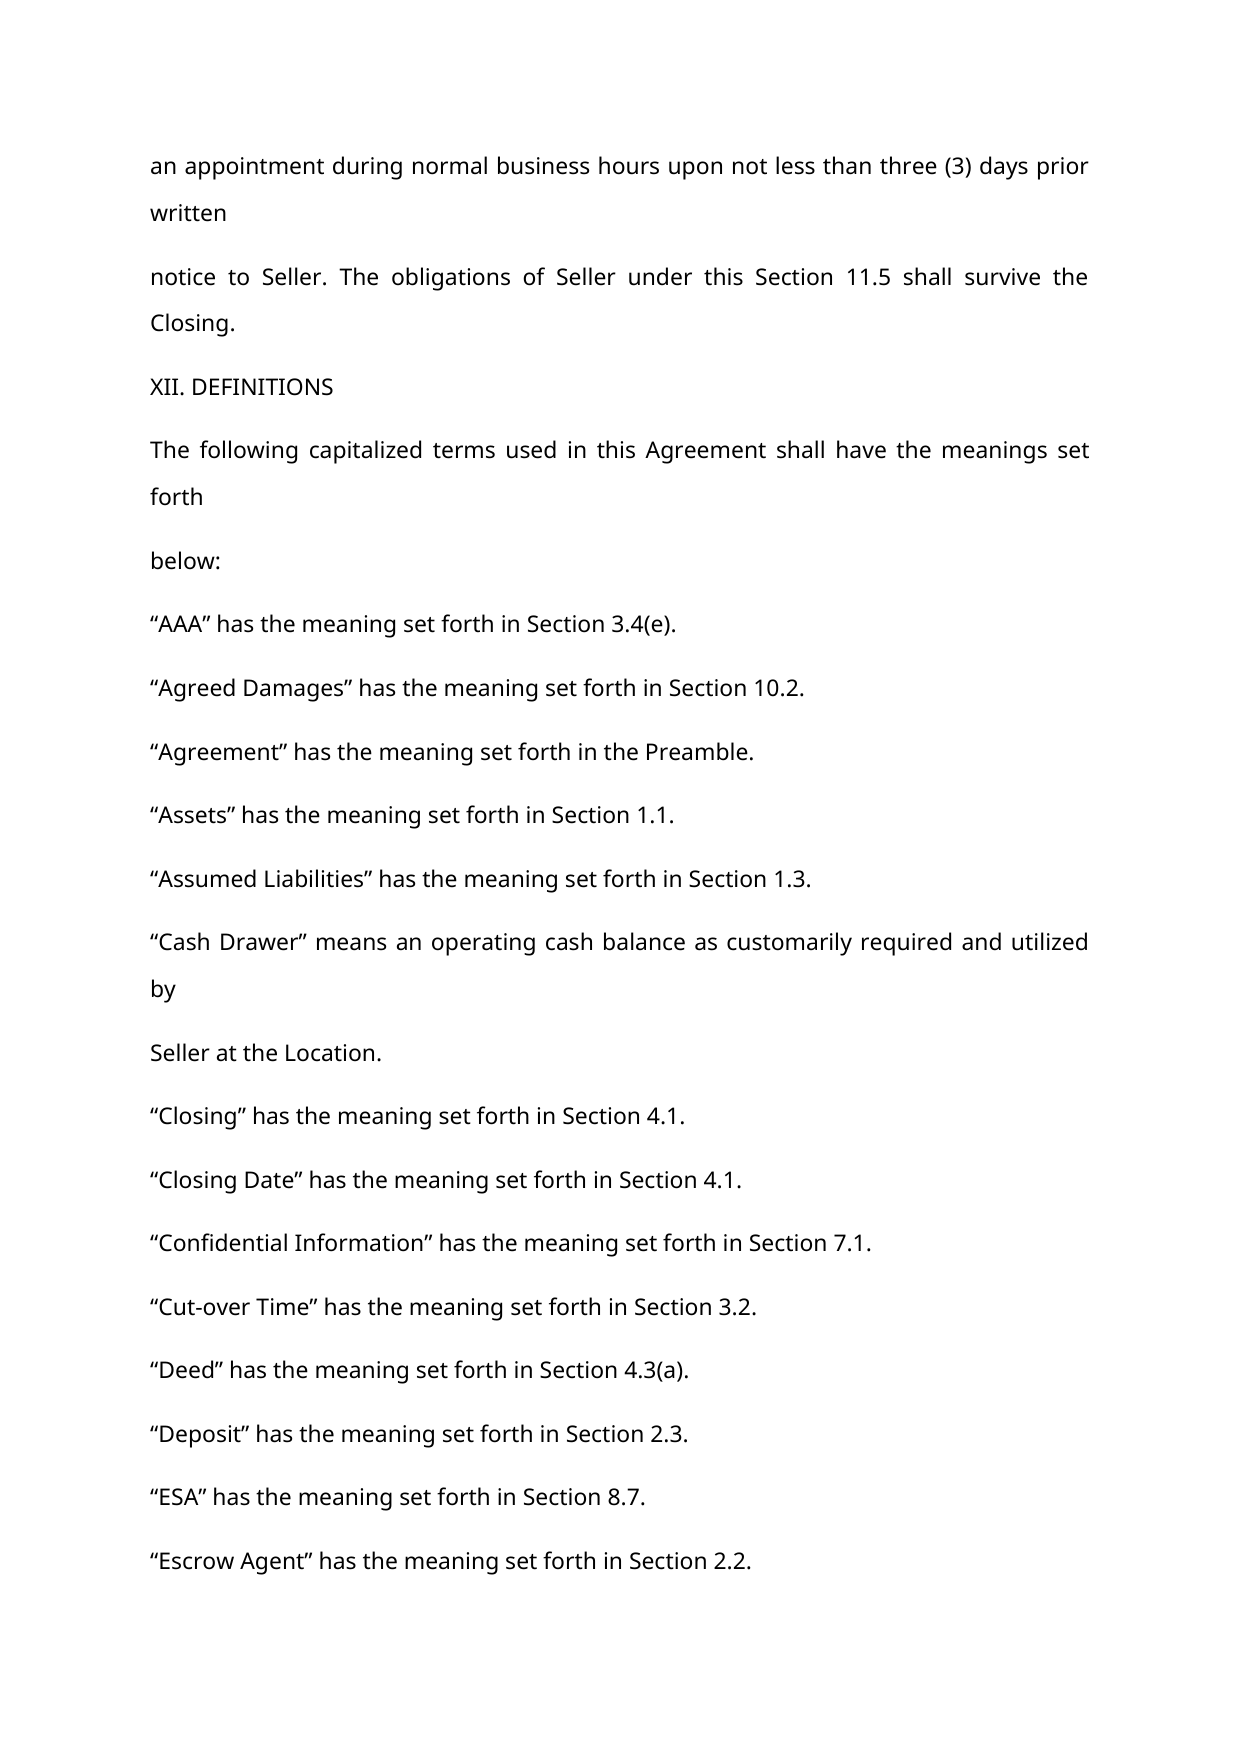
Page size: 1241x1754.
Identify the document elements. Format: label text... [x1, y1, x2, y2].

text “Deed” has the meaning set forth in Section 4.3(a). [150, 1354, 1090, 1385]
text “Closing Date” has the meaning set forth in Section 4.1. [150, 1163, 1090, 1195]
text “Closing” has the meaning set forth in Section 4.1. [150, 1100, 1090, 1131]
text “Agreed Damages” has the meaning set forth in Section 10.2. [150, 672, 1090, 703]
text “AAA” has the meaning set forth in Section 3.4(e). [150, 608, 1090, 639]
text The following capitalized terms used in this Agreement shall have the meanings set forth [150, 434, 1090, 512]
text notice to Seller. The obligations of Seller under this Section 11.5 shall survive the Closing. [150, 260, 1090, 338]
text “Assets” has the meaning set forth in Section 1.1. [150, 799, 1090, 830]
text an appointment during normal business hours upon not less than three (3) days prior written [150, 150, 1090, 228]
text “ESA” has the meaning set forth in Section 8.7. [150, 1481, 1090, 1512]
text “Cash Drawer” means an operating cash balance as customarily required and utilized by [150, 926, 1090, 1004]
text below: [150, 545, 1090, 576]
text “Escrow Agent” has the meaning set forth in Section 2.2. [150, 1545, 1090, 1576]
text “Assumed Liabilities” has the meaning set forth in Section 1.3. [150, 862, 1090, 894]
text Seller at the Location. [150, 1036, 1090, 1068]
text “Agreement” has the meaning set forth in the Preamble. [150, 735, 1090, 767]
text “Cut-over Time” has the meaning set forth in Section 3.2. [150, 1291, 1090, 1322]
text “Deposit” has the meaning set forth in Section 2.3. [150, 1418, 1090, 1449]
text XII. DEFINITIONS [150, 371, 1090, 402]
text “Confidential Information” has the meaning set forth in Section 7.1. [150, 1227, 1090, 1258]
